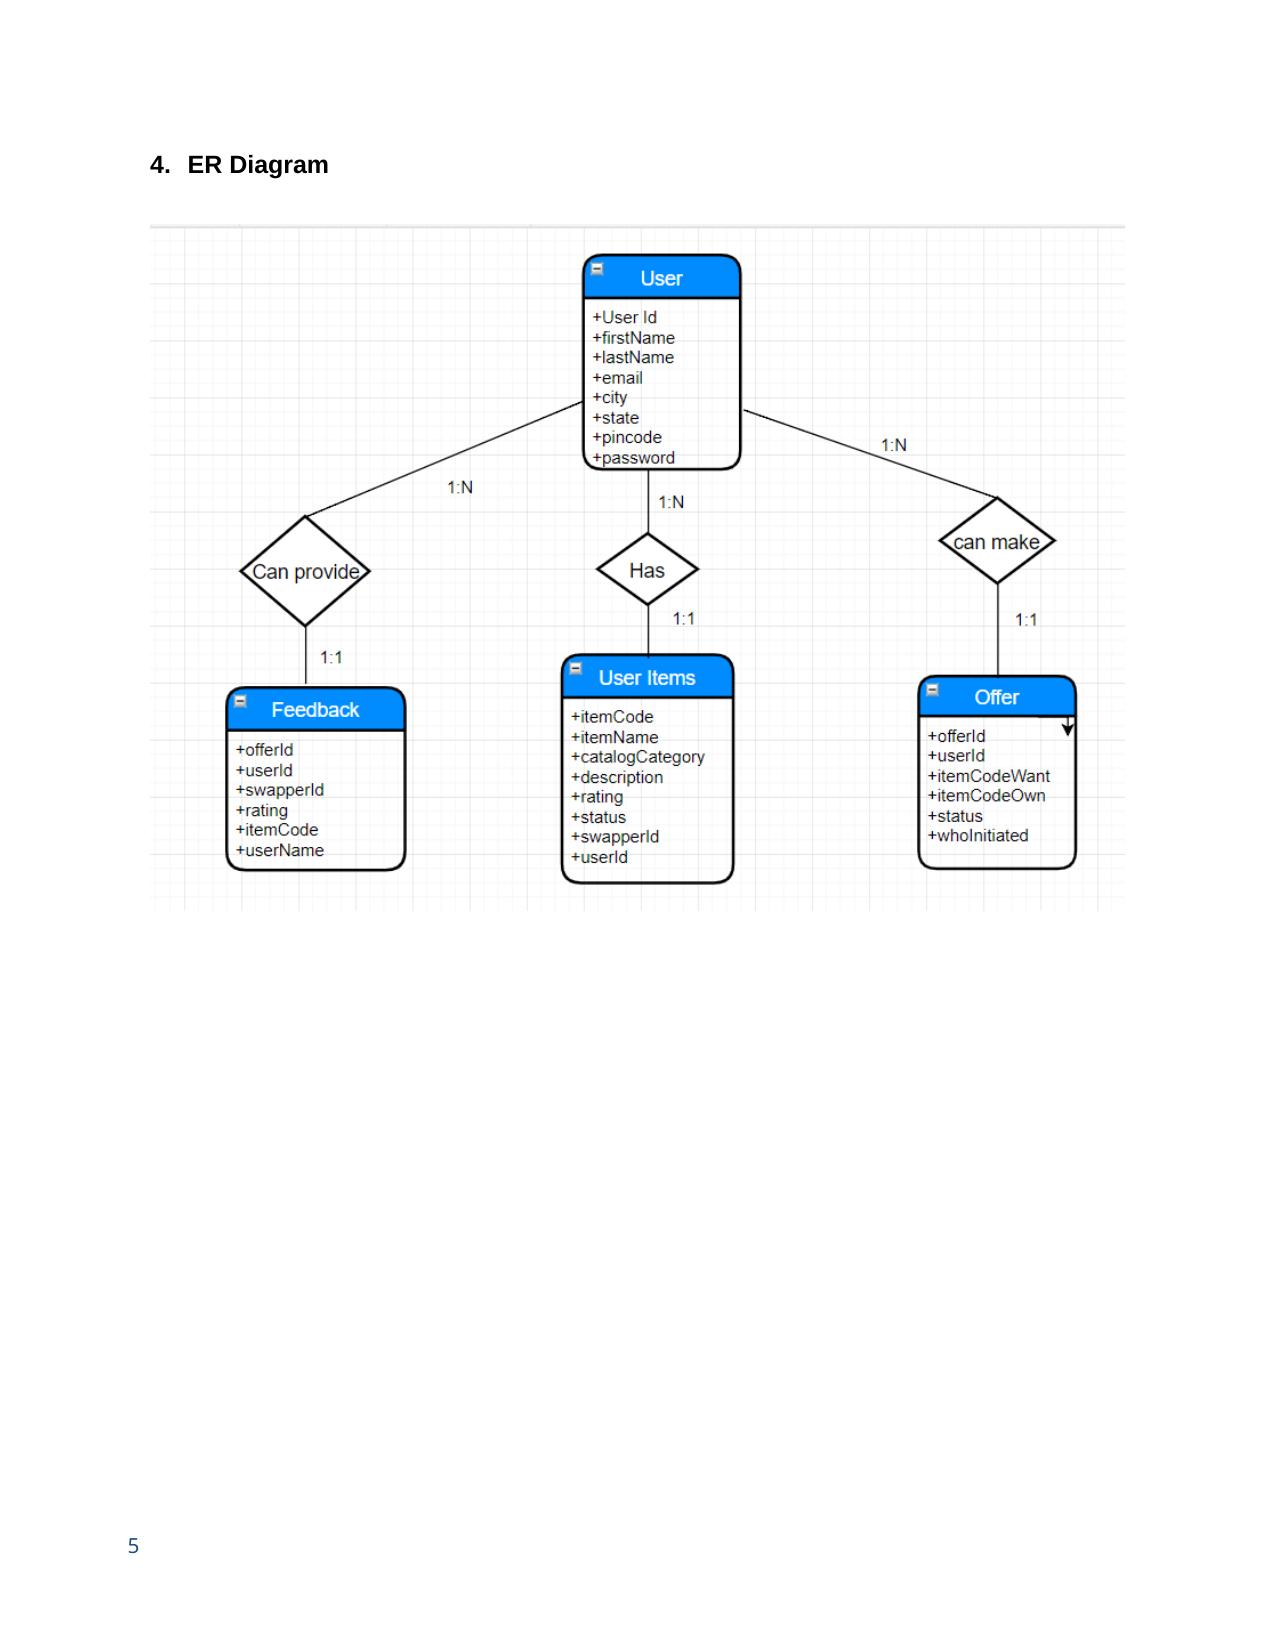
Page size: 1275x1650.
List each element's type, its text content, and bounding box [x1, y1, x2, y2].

picture [150, 224, 1125, 911]
subtitle ER Diagram [150, 150, 1125, 179]
